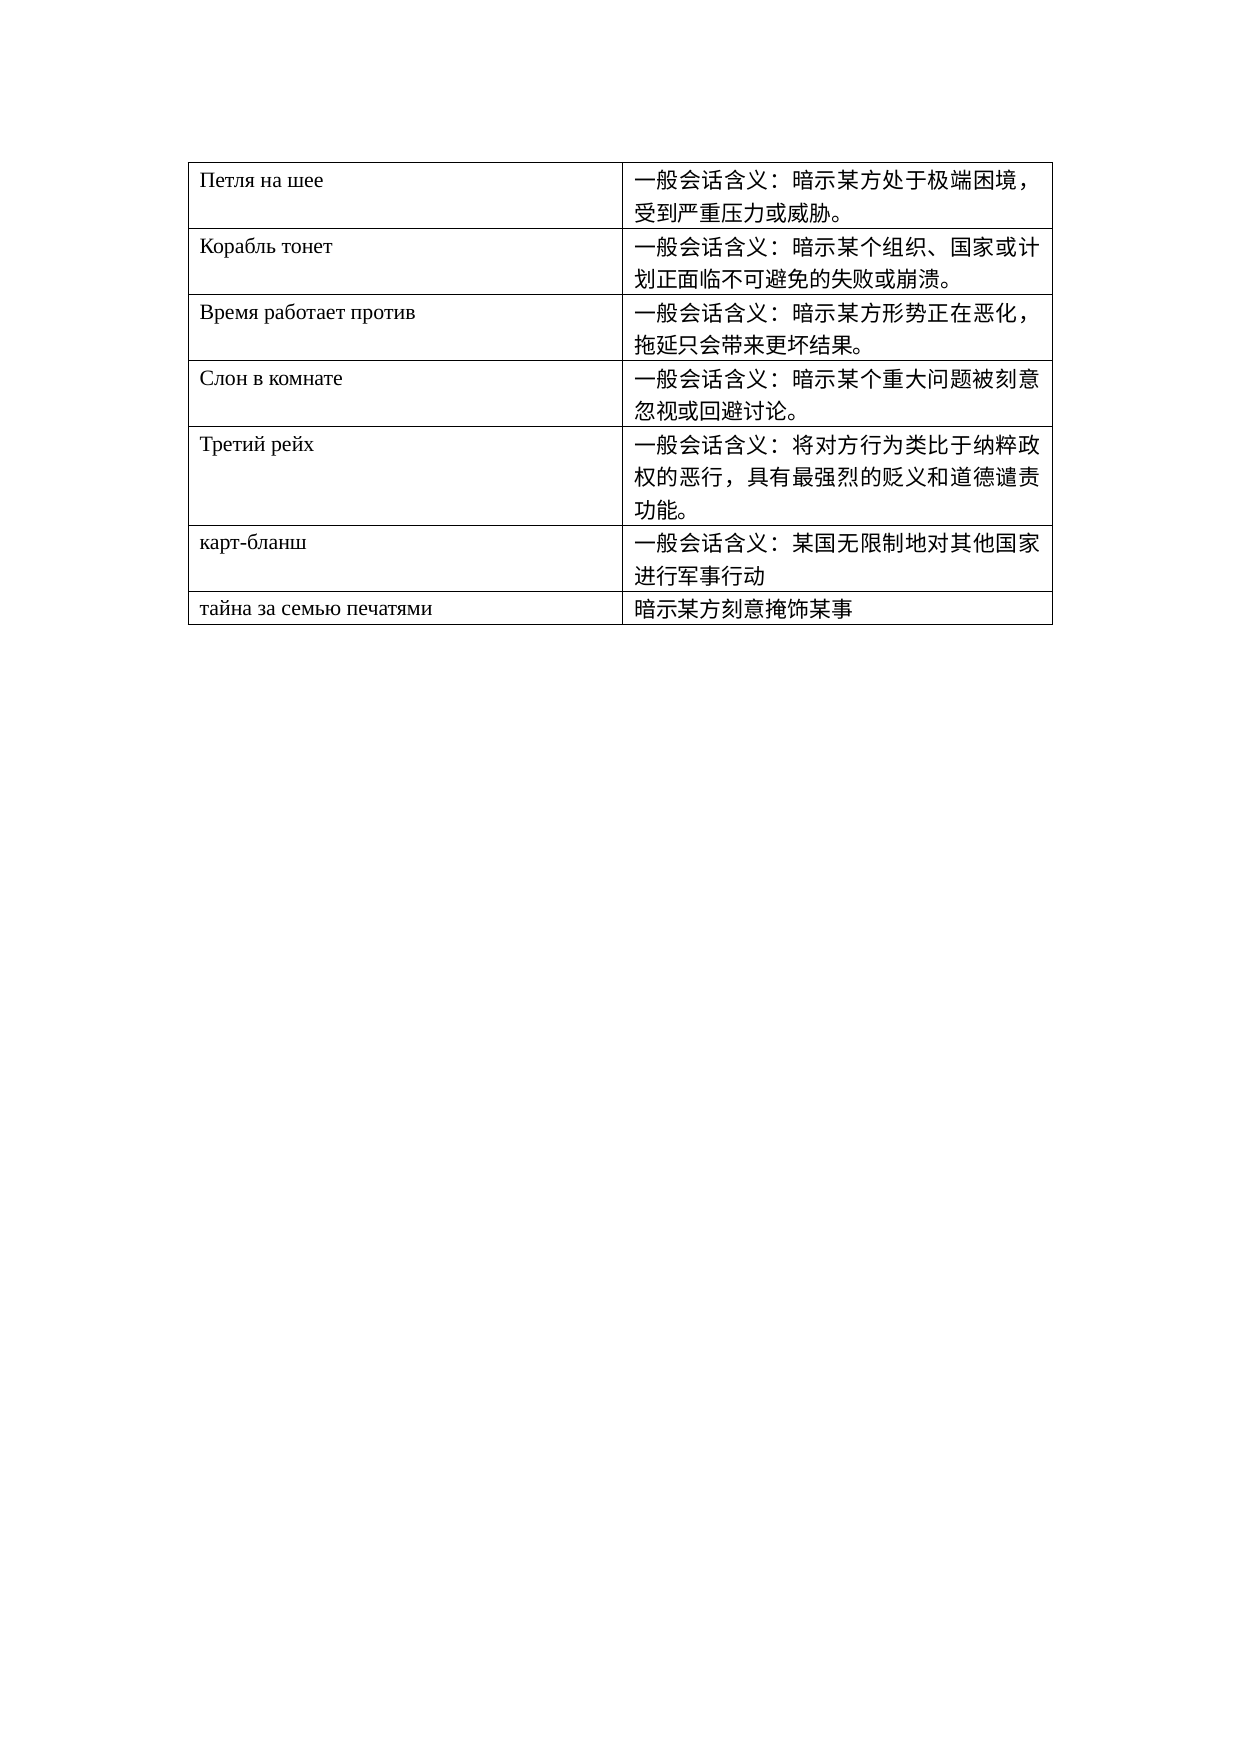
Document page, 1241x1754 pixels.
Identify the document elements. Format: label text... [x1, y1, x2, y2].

table_cell 一般会话含义：暗示某方处于极端困境，受到严重压力或威胁。 [623, 163, 1052, 228]
table_cell Корабль тонет [189, 229, 622, 294]
table_cell 一般会话含义：暗示某方形势正在恶化，拖延只会带来更坏结果。 [623, 295, 1052, 360]
table_cell Время работает против [189, 295, 622, 360]
table_cell Третий рейх [189, 427, 622, 525]
table_cell 一般会话含义：某国无限制地对其他国家进行军事行动 [623, 526, 1052, 591]
table_cell 暗示某方刻意掩饰某事 [623, 592, 1052, 624]
table_cell 一般会话含义：将对方行为类比于纳粹政权的恶行，具有最强烈的贬义和道德谴责功能。 [623, 427, 1052, 525]
table_cell 一般会话含义：暗示某个重大问题被刻意忽视或回避讨论。 [623, 361, 1052, 426]
table_cell карт-бланш [189, 526, 622, 591]
table_cell 一般会话含义：暗示某个组织、国家或计划正面临不可避免的失败或崩溃。 [623, 229, 1052, 294]
table_cell тайна за семью печатями [189, 592, 622, 624]
table_cell Слон в комнате [189, 361, 622, 426]
table_cell Петля на шее [189, 163, 622, 228]
